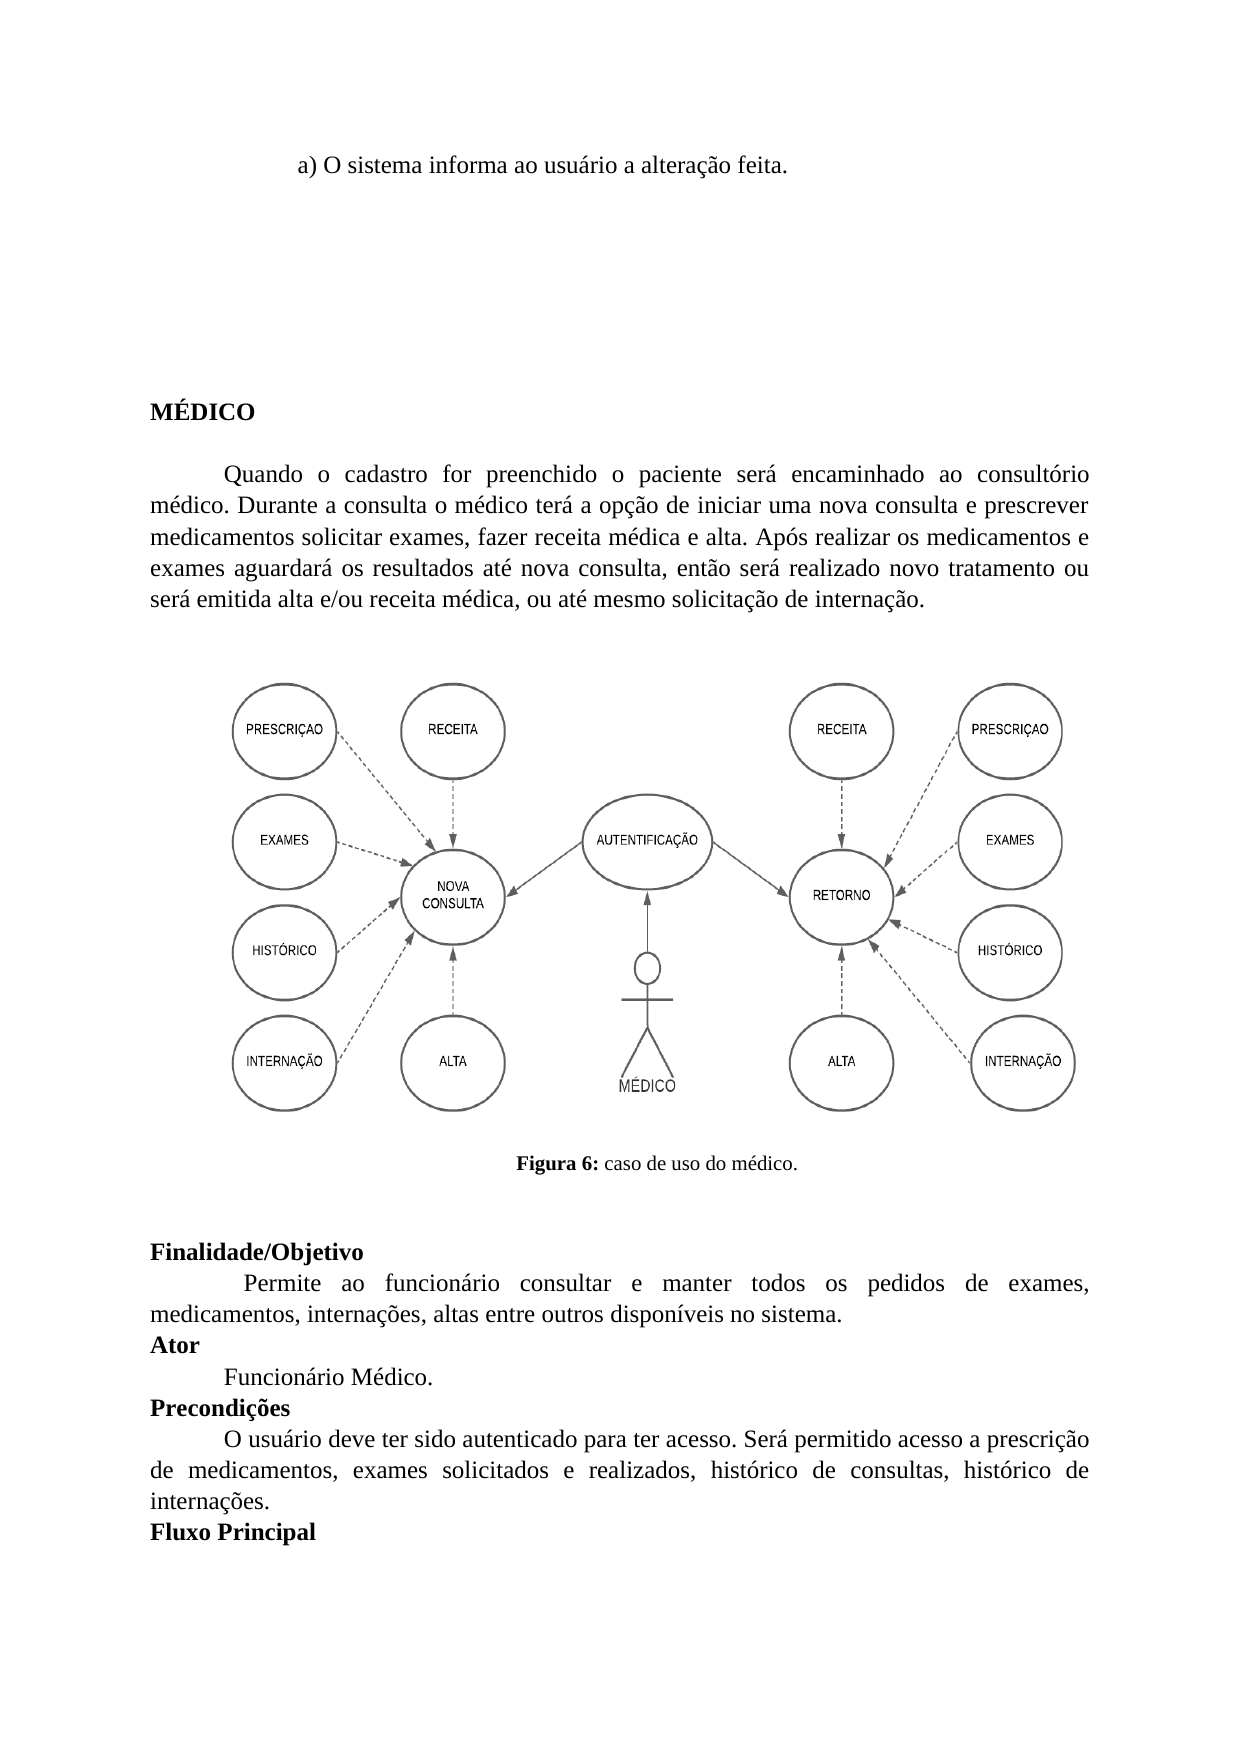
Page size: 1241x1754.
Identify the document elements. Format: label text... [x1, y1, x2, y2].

text Ator [150, 1331, 1090, 1359]
text Precondições [150, 1393, 1090, 1421]
text Funcionário Médico. [150, 1362, 1090, 1390]
picture [223, 645, 1131, 1149]
text Quando o cadastro for preenchido o paciente será encaminhado ao consultório médico. Durante a consulta o médico terá a opção de iniciar uma nova consulta e prescrever medicamentos solicitar exames, fazer receita médica e alta. Após realizar os medicamentos e exames aguardará os resultados até nova consulta, então será realizado novo tratamento ou será emitida alta e/ou receita médica, ou até mesmo solicitação de internação. [150, 459, 1090, 612]
text Permite ao funcionário consultar e manter todos os pedidos de exames, medicamentos, internações, altas entre outros disponíveis no sistema. [150, 1268, 1090, 1328]
text a) O sistema informa ao usuário a alteração feita. [297, 150, 1090, 179]
text Figura 6: caso de uso do médico. [150, 1151, 1090, 1175]
text MÉDICO [150, 397, 1090, 426]
text Fluxo Principal [150, 1517, 1090, 1546]
text Finalidade/Objetivo [150, 1237, 1090, 1266]
text O usuário deve ter sido autenticado para ter acesso. Será permitido acesso a prescrição de medicamentos, exames solicitados e realizados, histórico de consultas, histórico de internações. [150, 1424, 1090, 1514]
